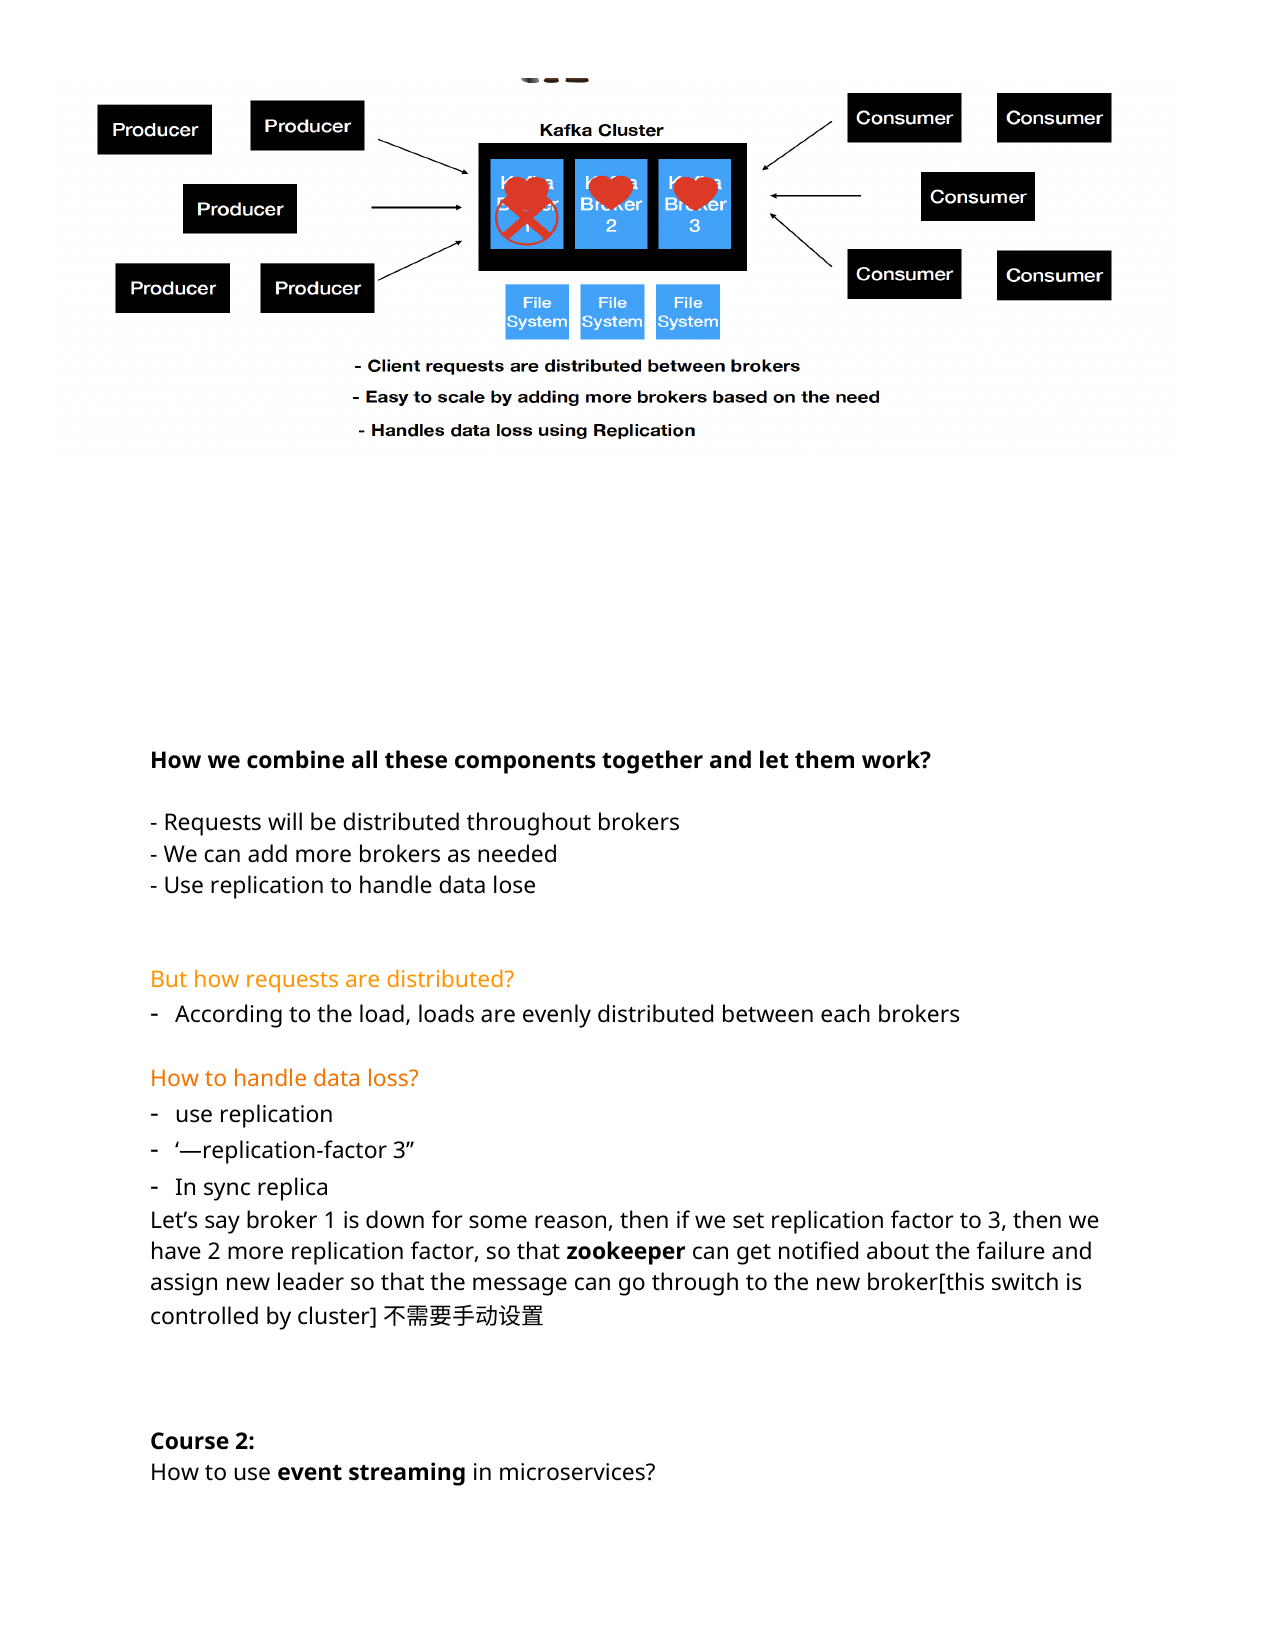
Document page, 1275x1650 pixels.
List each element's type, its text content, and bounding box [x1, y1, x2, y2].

text - We can add more brokers as needed [150, 837, 1125, 869]
text How to handle data loss? [150, 1062, 1125, 1093]
text How to use event streaming in microservices? [150, 1456, 1125, 1487]
list use replication [150, 1093, 1125, 1130]
text Let’s say broker 1 is down for some reason, then if we set replication factor to 3, then we have 2 more replication factor, so that zookeeper can get notified about the failure and assign new leader so that the message can go through to the new broker[this switch is controlled by cluster] 不需要手动设置 [150, 1204, 1125, 1331]
text - Use replication to handle data lose [150, 869, 1125, 900]
list In sync replica [150, 1167, 1125, 1204]
text - Requests will be distributed throughout brokers [150, 806, 1125, 837]
text Course 2: [150, 1424, 1125, 1456]
text How we combine all these components together and let them work? [150, 744, 1125, 775]
text But how requests are distributed? [150, 962, 1125, 994]
list According to the load, loads are evenly distributed between each brokers [150, 994, 1125, 1031]
list ‘—replication-factor 3’’ [150, 1130, 1125, 1167]
picture [50, 78, 1177, 459]
